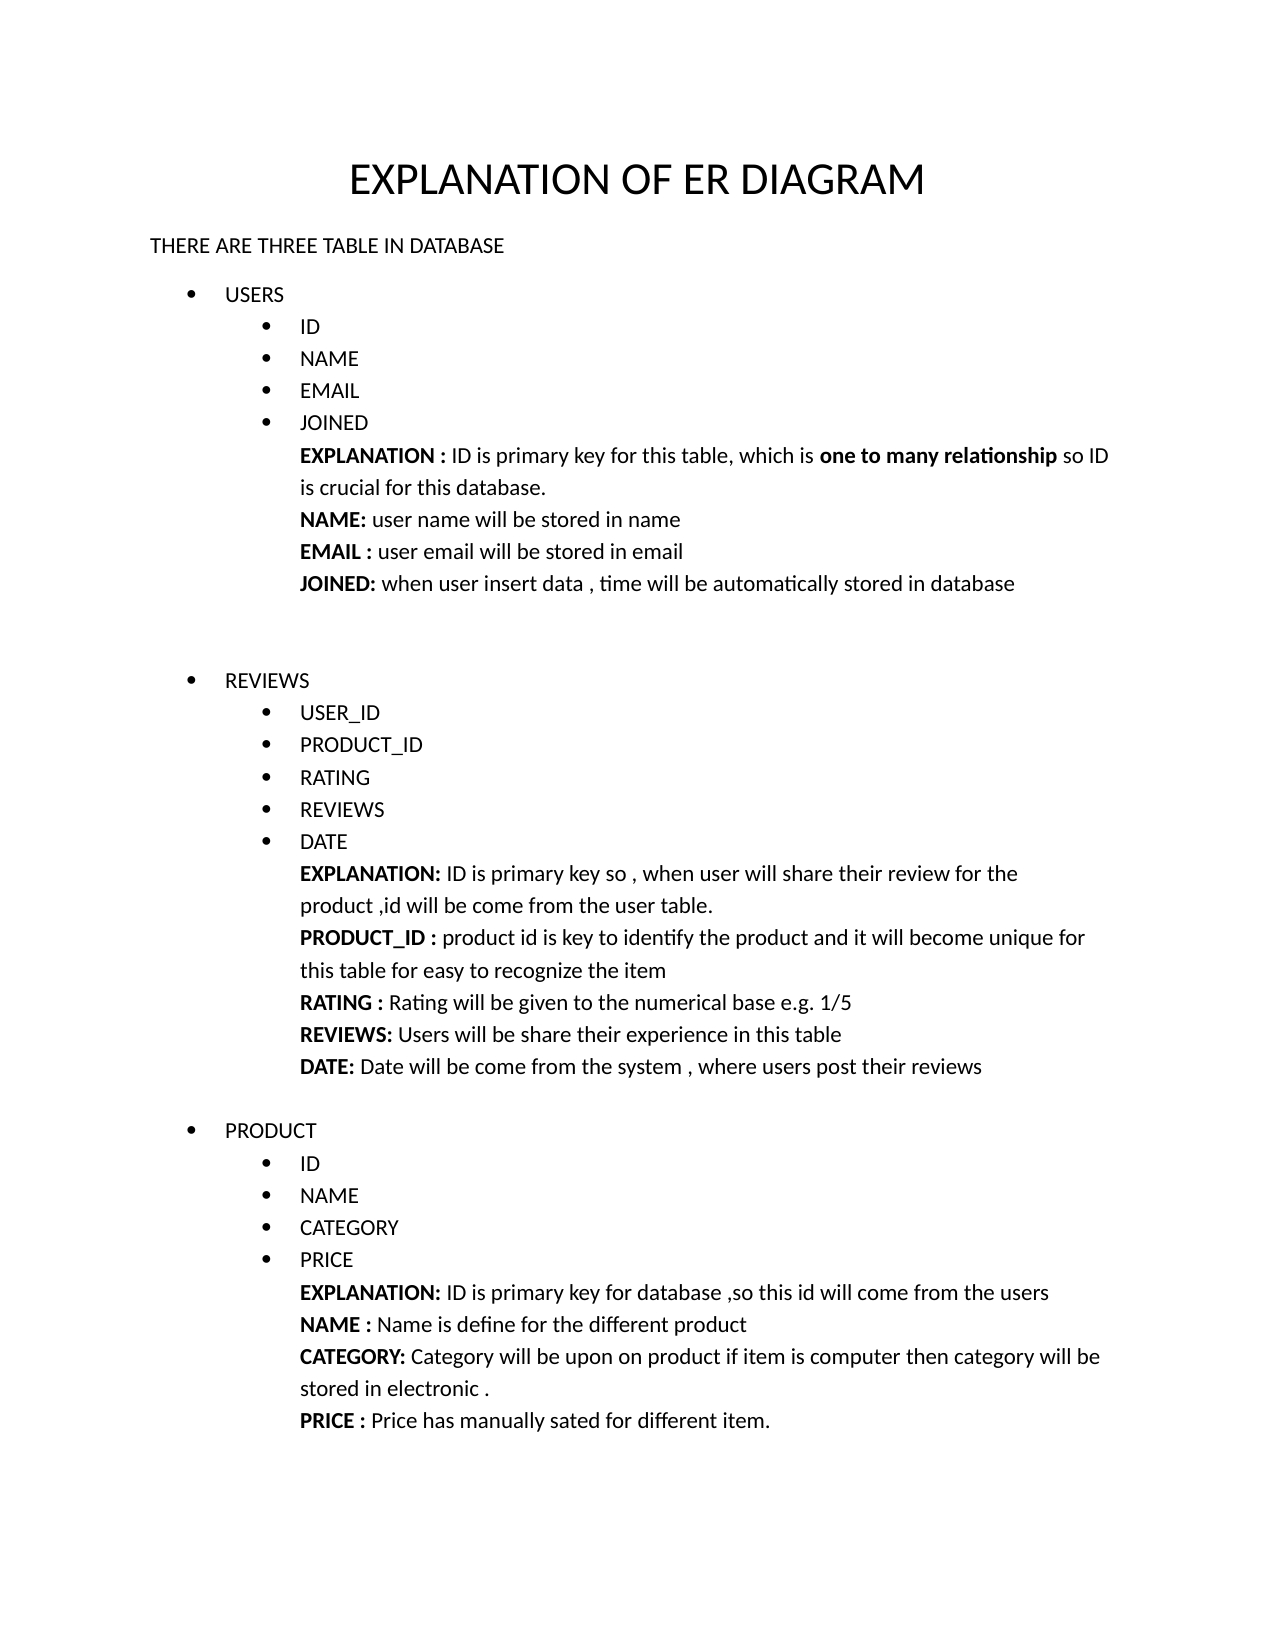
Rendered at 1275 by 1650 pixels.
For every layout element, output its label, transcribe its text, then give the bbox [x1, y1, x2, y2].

list PRODUCT_ID : product id is key to identify the product and it will become unique for this table for easy to recognize the item [300, 923, 1125, 984]
list JOINED [262, 408, 1125, 437]
list EXPLANATION : ID is primary key for this table, which is one to many relationship so ID is crucial for this database. [300, 441, 1125, 501]
list NAME [262, 344, 1125, 372]
list ID [262, 312, 1125, 340]
list PRICE [262, 1245, 1125, 1273]
list CATEGORY [262, 1213, 1125, 1241]
list DATE: Date will be come from the system , where users post their reviews [300, 1052, 1125, 1080]
list NAME: user name will be stored in name [300, 505, 1125, 533]
list CATEGORY: Category will be upon on product if item is computer then category will be stored in electronic . [300, 1342, 1125, 1402]
list EXPLANATION: ID is primary key for database ,so this id will come from the users [300, 1278, 1125, 1306]
list REVIEWS [262, 795, 1125, 823]
list JOINED: when user insert data , time will be automatically stored in database [300, 569, 1125, 597]
list RATING : Rating will be given to the numerical base e.g. 1/5 [300, 988, 1125, 1016]
list NAME : Name is define for the different product [300, 1310, 1125, 1338]
list EMAIL : user email will be stored in email [300, 537, 1125, 565]
list USERS [187, 280, 1125, 308]
list RATING [262, 763, 1125, 791]
list PRODUCT [187, 1117, 1125, 1145]
list REVIEWS: Users will be share their experience in this table [300, 1020, 1125, 1048]
text EXPLANATION OF ER DIAGRAM [150, 150, 1125, 206]
list REVIEWS [187, 666, 1125, 694]
list PRICE : Price has manually sated for different item. [300, 1406, 1125, 1434]
text THERE ARE THREE TABLE IN DATABASE [150, 231, 1125, 259]
list USER_ID [262, 698, 1125, 726]
list EMAIL [262, 376, 1125, 404]
list NAME [262, 1181, 1125, 1209]
list ID [262, 1149, 1125, 1177]
list PRODUCT_ID [262, 730, 1125, 758]
list DATE [262, 827, 1125, 855]
list EXPLANATION: ID is primary key so , when user will share their review for the product ,id will be come from the user table. [300, 859, 1125, 919]
